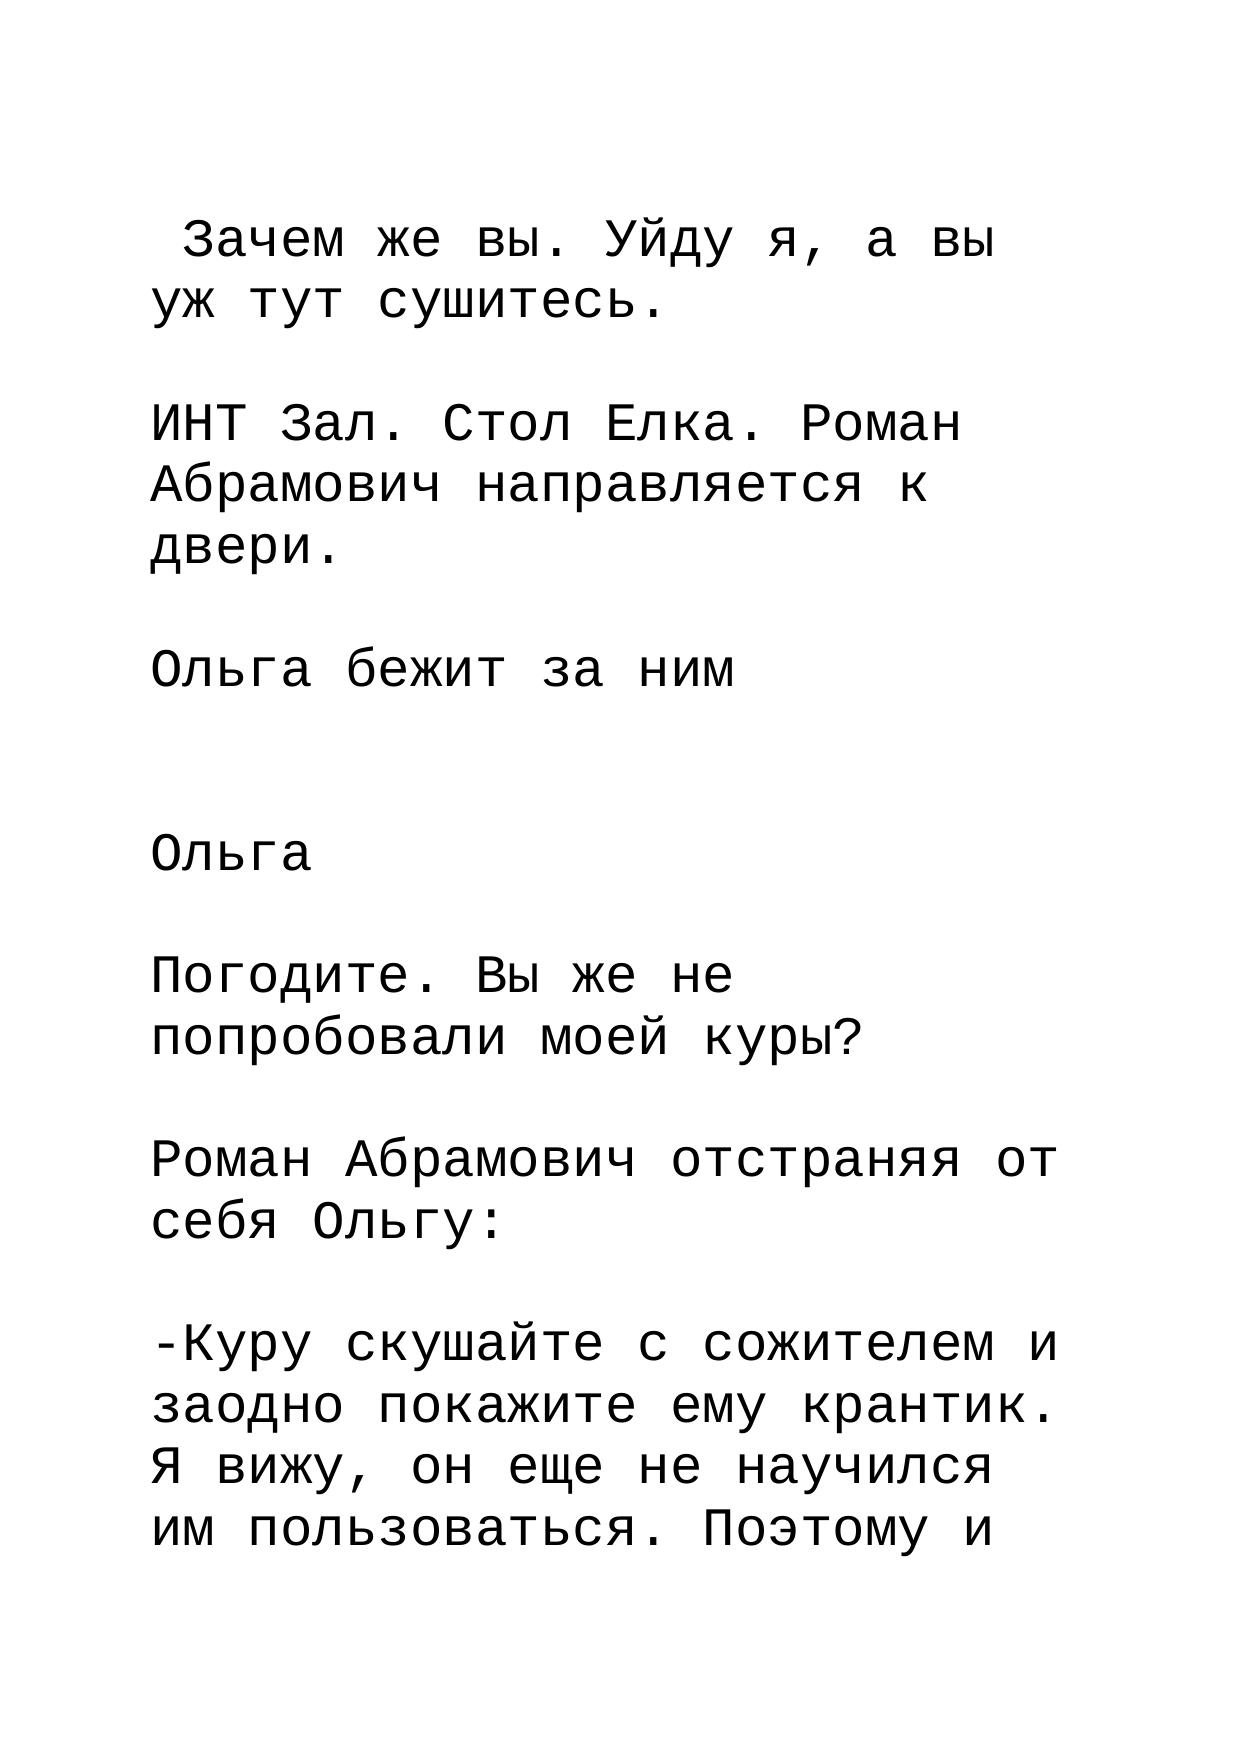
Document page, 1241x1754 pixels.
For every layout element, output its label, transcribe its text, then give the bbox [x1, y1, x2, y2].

text Ольга бежит за ним [150, 641, 1090, 702]
text Роман Абрамович отстраняя от себя Ольгу: [150, 1132, 1090, 1254]
text Погодите. Вы же не попробовали моей куры? [150, 948, 1090, 1070]
text ИНТ Зал. Стол Елка. Роман Абрамович направляется к двери. [150, 395, 1090, 579]
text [150, 1316, 1090, 1561]
text Ольга [150, 825, 1090, 886]
text Зачем же вы. Уйду я, а вы уж тут сушитесь. [150, 211, 1090, 334]
